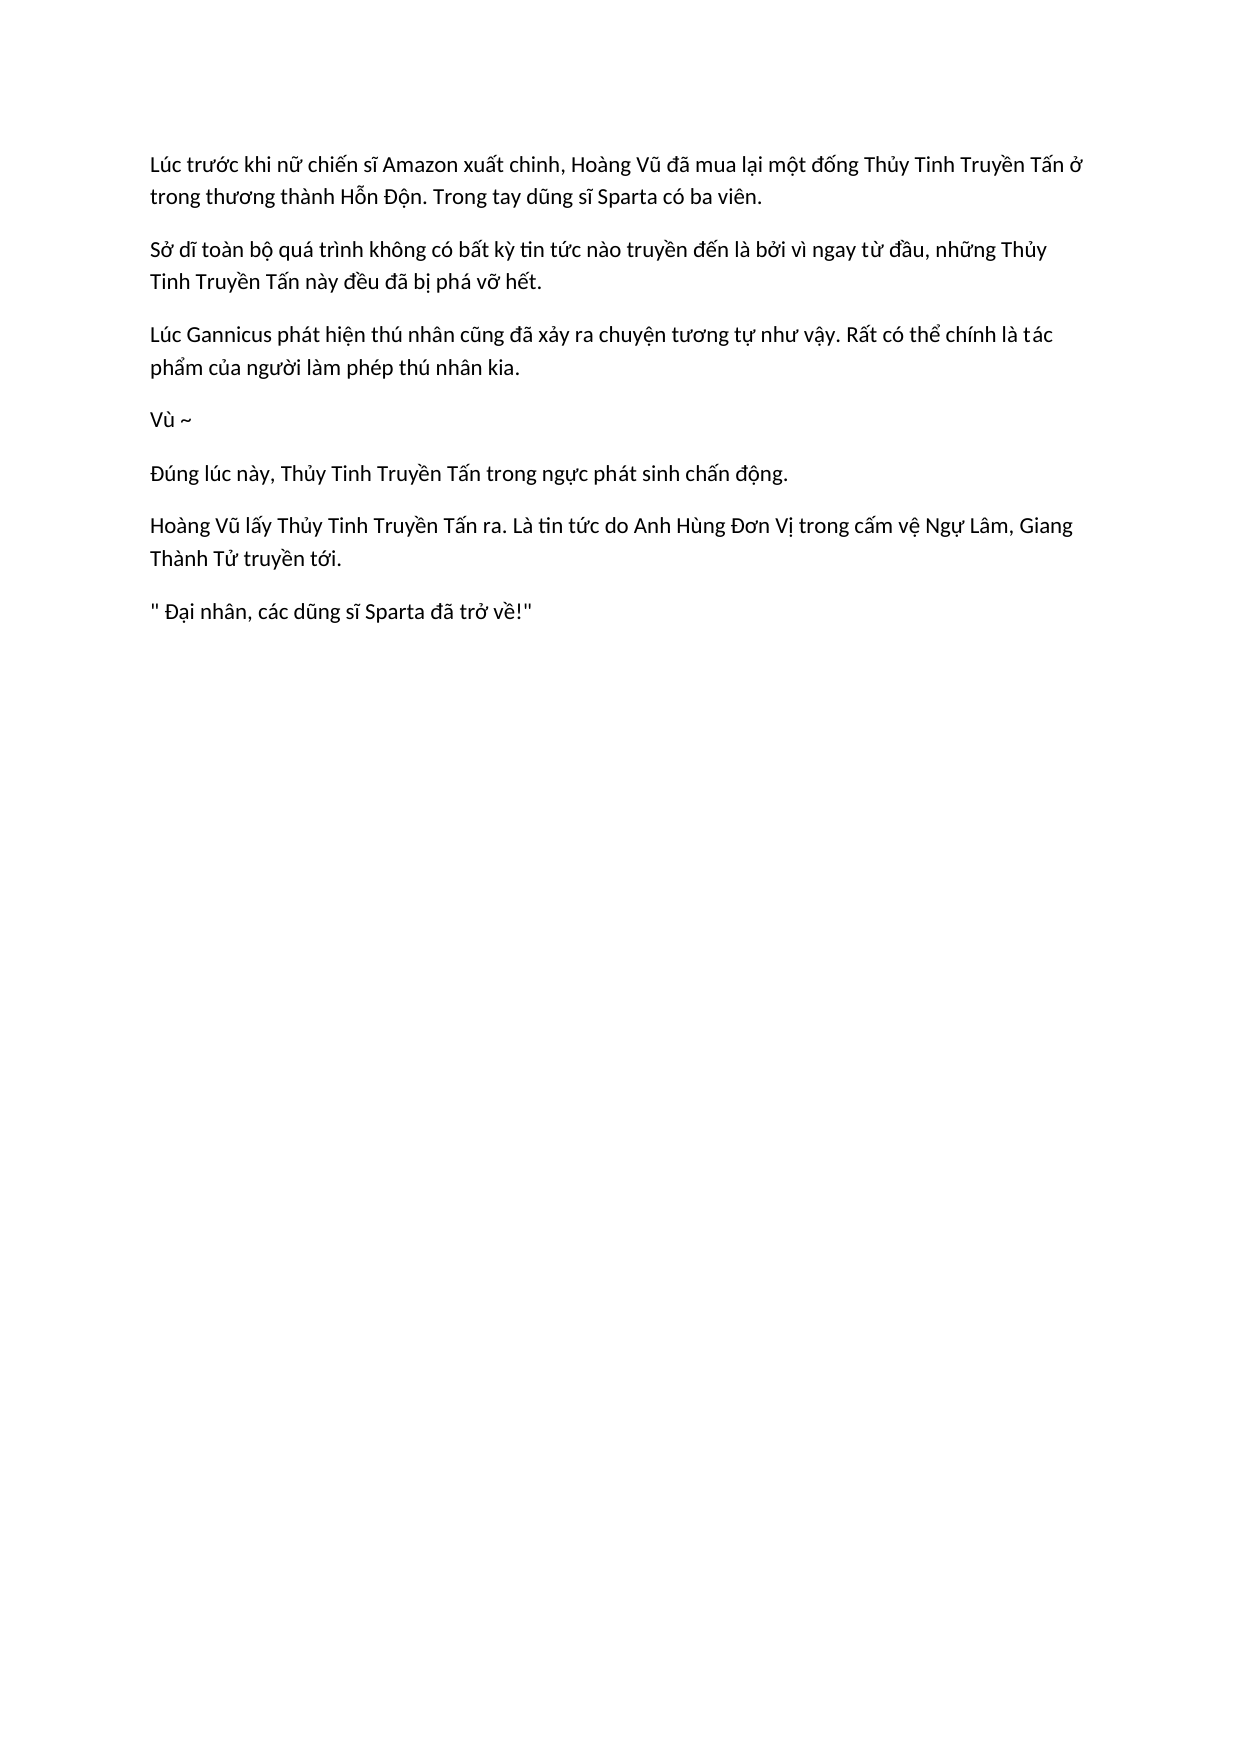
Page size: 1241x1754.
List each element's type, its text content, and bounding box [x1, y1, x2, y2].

text Đúng lúc này, Thủy Tinh Truyền Tấn trong ngực phát sinh chấn động. [150, 459, 1090, 487]
text Lúc Gannicus phát hiện thú nhân cũng đã xảy ra chuyện tương tự như vậy. Rất có thể chính là tác phẩm của người làm phép thú nhân kia. [150, 320, 1090, 381]
text Lúc trước khi nữ chiến sĩ Amazon xuất chinh, Hoàng Vũ đã mua lại một đống Thủy Tinh Truyền Tấn ở trong thương thành Hỗn Độn. Trong tay dũng sĩ Sparta có ba viên. [150, 150, 1090, 210]
text Sở dĩ toàn bộ quá trình không có bất kỳ tin tức nào truyền đến là bởi vì ngay từ đầu, những Thủy Tinh Truyền Tấn này đều đã bị phá vỡ hết. [150, 235, 1090, 295]
text Vù ~ [150, 406, 1090, 434]
text " Đại nhân, các dũng sĩ Sparta đã trở về!" [150, 597, 1090, 625]
text Hoàng Vũ lấy Thủy Tinh Truyền Tấn ra. Là tin tức do Anh Hùng Đơn Vị trong cấm vệ Ngự Lâm, Giang Thành Tử truyền tới. [150, 512, 1090, 572]
